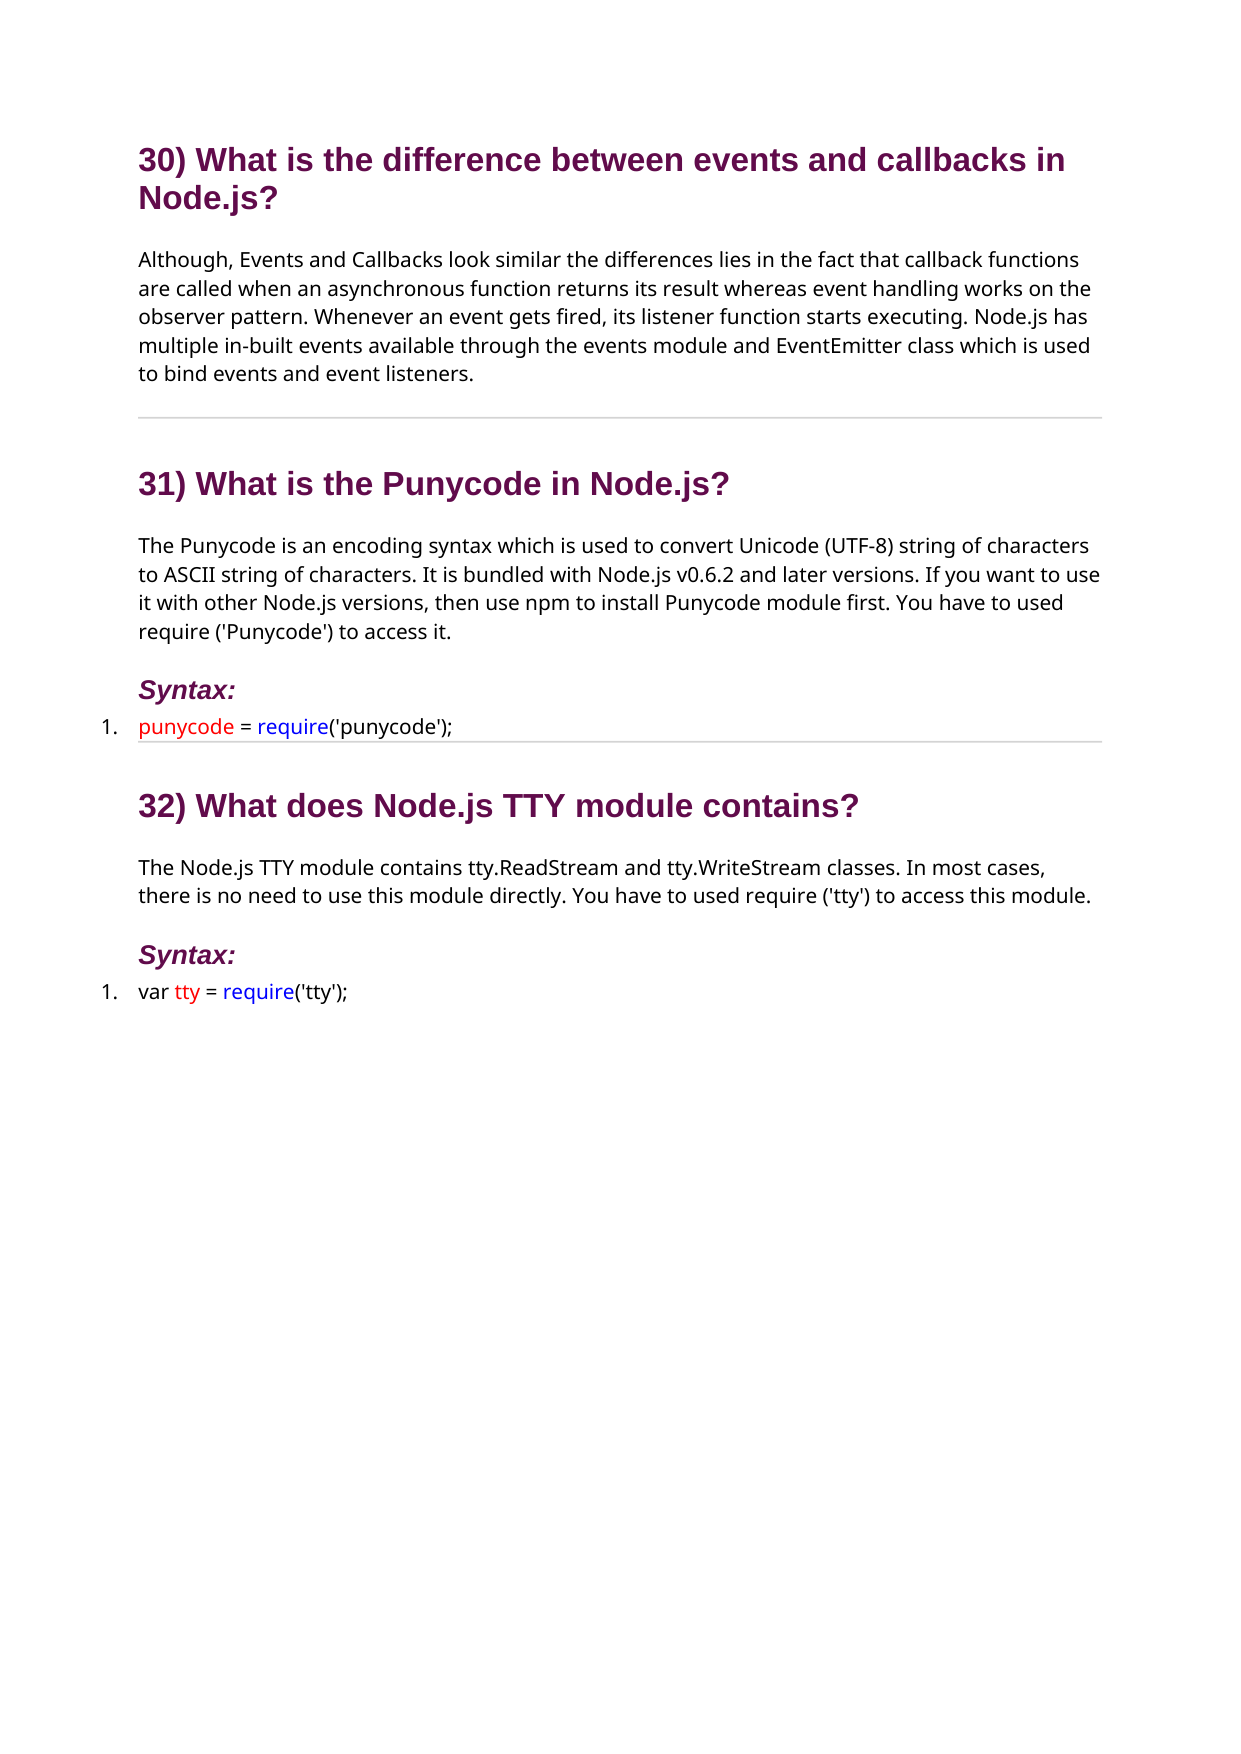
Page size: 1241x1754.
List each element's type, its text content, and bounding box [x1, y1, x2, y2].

subtitle 32) What does Node.js TTY module contains? [138, 786, 1102, 824]
text The Punycode is an encoding syntax which is used to convert Unicode (UTF-8) string of characters to ASCII string of characters. It is bundled with Node.js v0.6.2 and later versions. If you want to use it with other Node.js versions, then use npm to install Punycode module first. You have to used require ('Punycode') to access it. [138, 531, 1102, 645]
subtitle 30) What is the difference between events and callbacks in Node.js? [138, 139, 1102, 216]
text The Node.js TTY module contains tty.ReadStream and tty.WriteStream classes. In most cases, there is no need to use this module directly. You have to used require ('tty') to access this module. [138, 853, 1102, 910]
subtitle 31) What is the Punycode in Node.js? [138, 464, 1102, 502]
list var tty = require('tty'); [101, 973, 1102, 1006]
subtitle Syntax: [138, 939, 1102, 971]
list punycode = require('punycode'); [101, 708, 1102, 741]
text Although, Events and Callbacks look similar the differences lies in the fact that callback functions are called when an asynchronous function returns its result whereas event handling works on the observer pattern. Whenever an event gets fired, its listener function starts executing. Node.js has multiple in-built events available through the events module and EventEmitter class which is used to bind events and event listeners. [138, 246, 1102, 388]
subtitle Syntax: [138, 674, 1102, 706]
